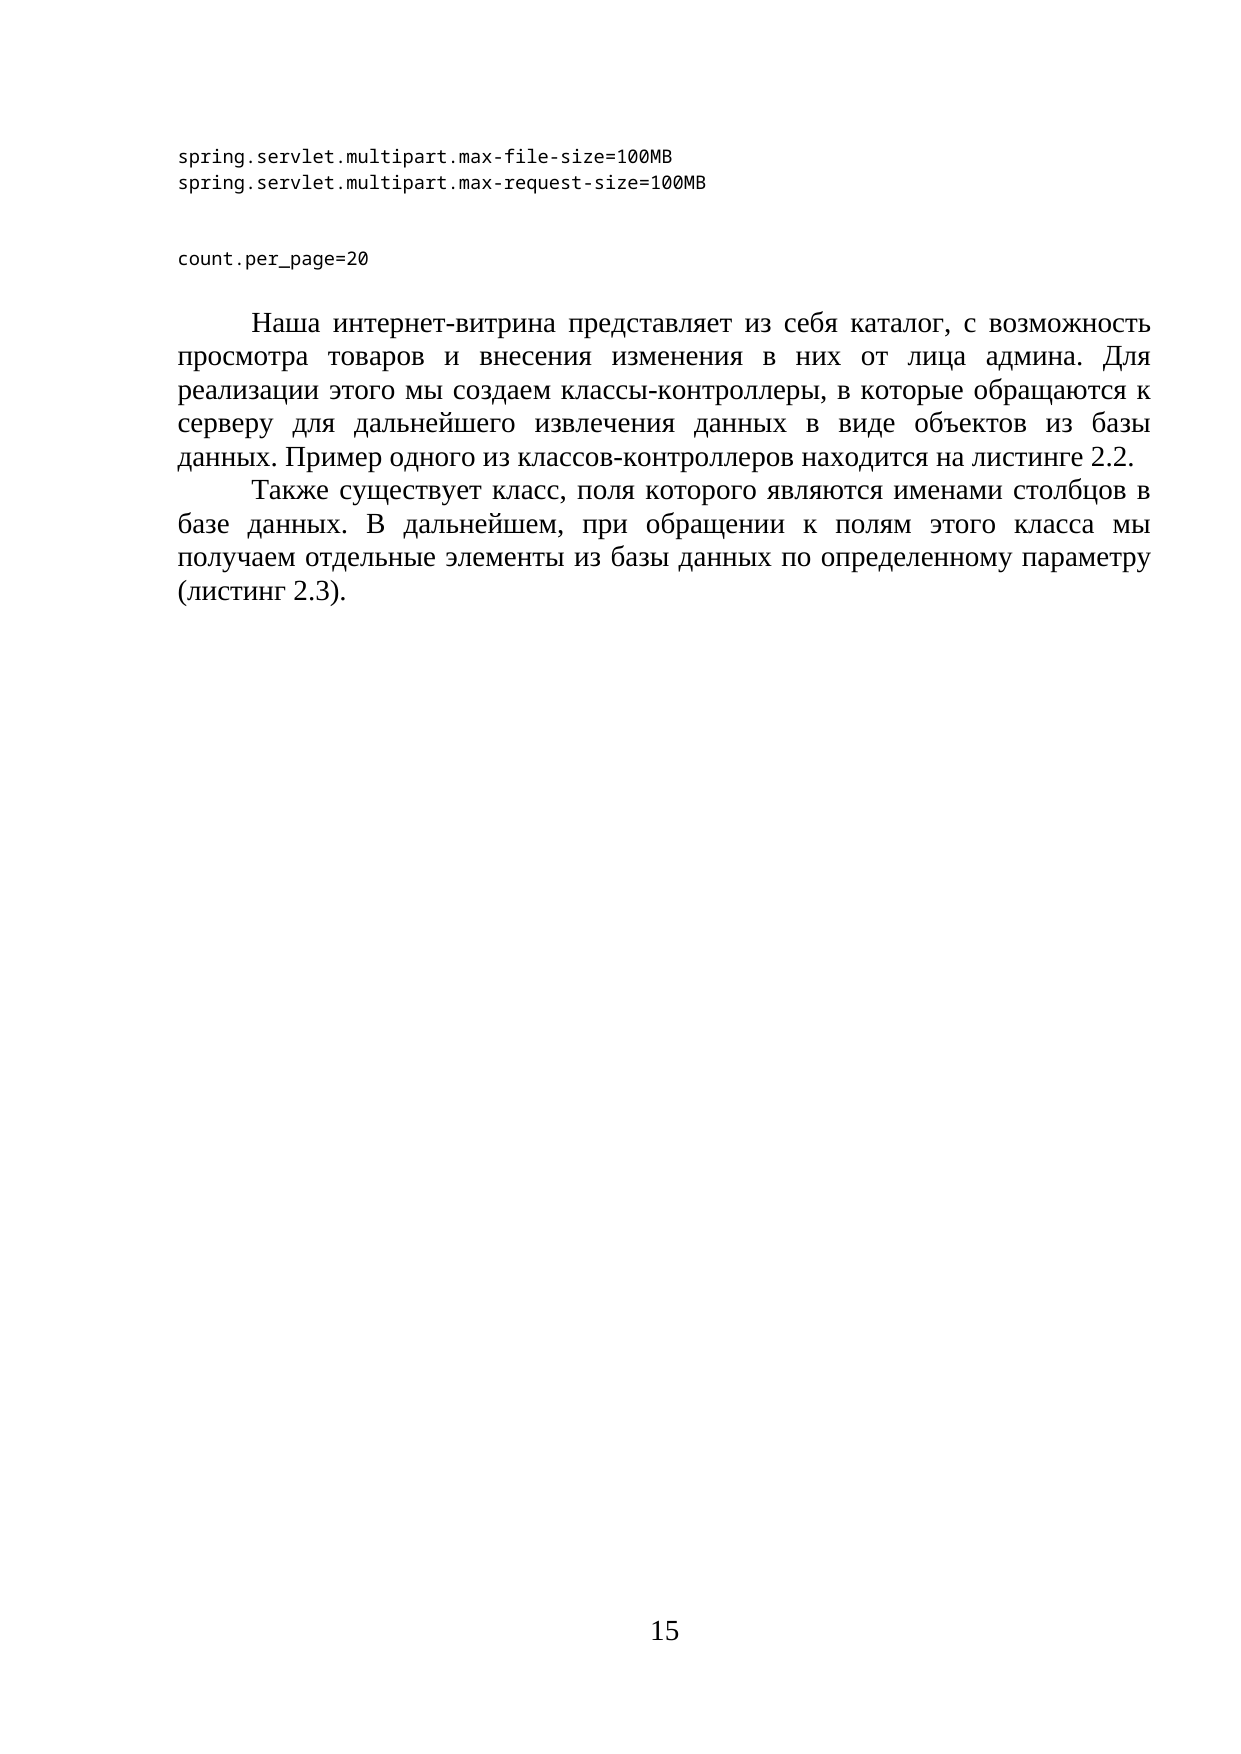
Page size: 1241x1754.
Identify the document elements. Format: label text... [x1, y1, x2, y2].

text Также существует класс, поля которого являются именами столбцов в базе данных. В дальнейшем, при обращении к полям этого класса мы получаем отдельные элементы из базы данных по определенному параметру (листинг 2.3). [177, 472, 1152, 607]
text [177, 118, 1152, 271]
text Наша интернет-витрина представляет из себя каталог, с возможность просмотра товаров и внесения изменения в них от лица админа. Для реализации этого мы создаем классы-контроллеры, в которые обращаются к серверу для дальнейшего извлечения данных в виде объектов из базы данных. Пример одного из классов-контроллеров находится на листинге 2.2. [177, 305, 1152, 472]
